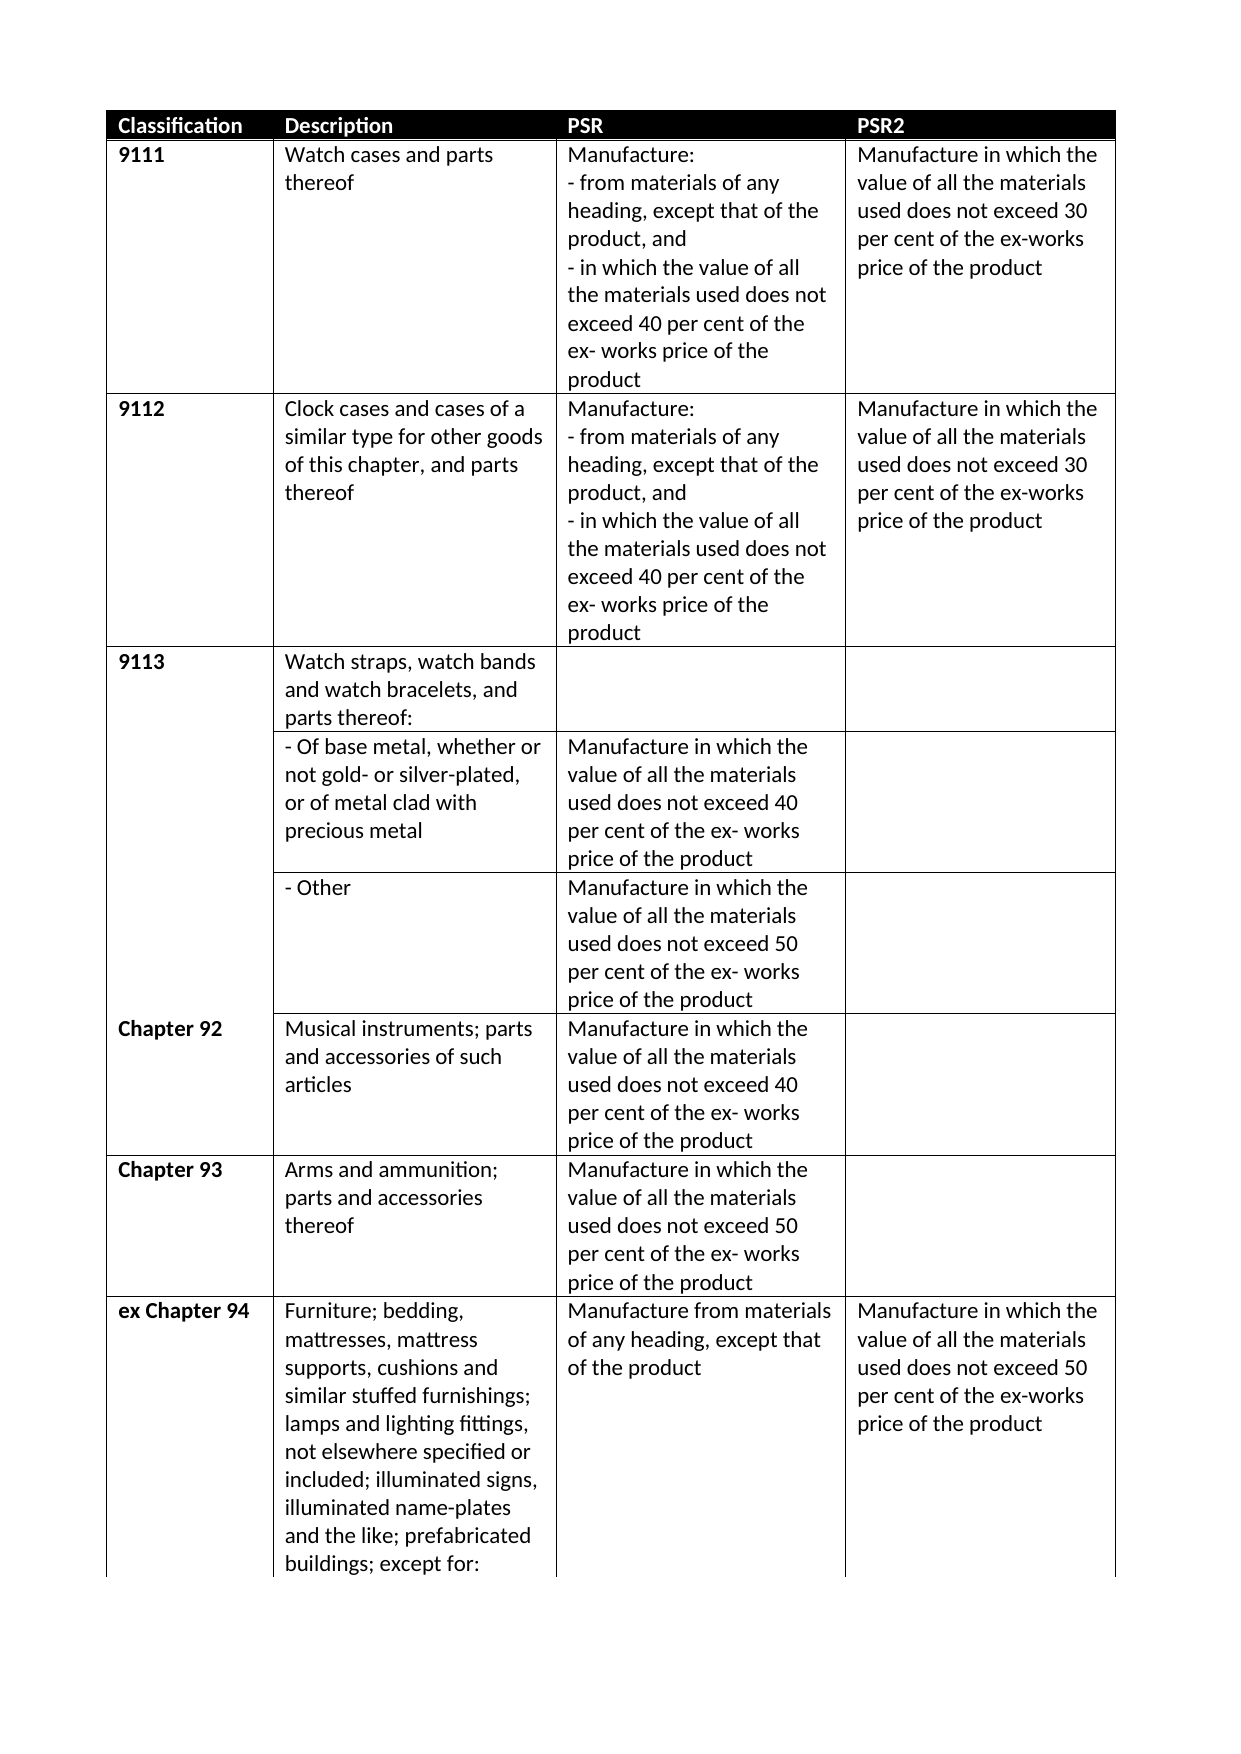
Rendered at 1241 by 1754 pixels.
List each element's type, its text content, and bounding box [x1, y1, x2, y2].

table_cell Manufacture in which the value of all the materials used does not exceed 50 per cent of the ex-works price of the product [846, 1297, 1115, 1577]
table_cell Manufacture from materials of any heading, except that of the product [557, 1297, 845, 1577]
table_header Description [274, 111, 556, 139]
table_cell Arms and ammunition; parts and accessories thereof [274, 1156, 556, 1296]
table_header PSR2 [846, 111, 1115, 139]
table_cell [557, 647, 845, 731]
table_cell Chapter 92 [107, 1013, 273, 1154]
table_cell Chapter 93 [107, 1156, 273, 1296]
table_cell Manufacture: - from materials of any heading, except that of the product, and - in which the value of all the materials used does not exceed 40 per cent of the ex- works price of the product [557, 141, 845, 393]
table_cell 9112 [107, 394, 273, 646]
table_cell Manufacture in which the value of all the materials used does not exceed 40 per cent of the ex- works price of the product [557, 732, 845, 872]
table_cell 9111 [107, 141, 273, 393]
table_cell Manufacture in which the value of all the materials used does not exceed 40 per cent of the ex- works price of the product [557, 1014, 845, 1154]
table_cell Manufacture: - from materials of any heading, except that of the product, and - in which the value of all the materials used does not exceed 40 per cent of the ex- works price of the product [557, 394, 845, 646]
table_cell Manufacture in which the value of all the materials used does not exceed 50 per cent of the ex- works price of the product [557, 873, 845, 1013]
table_cell Clock cases and cases of a similar type for other goods of this chapter, and parts thereof [274, 394, 556, 646]
table_cell - Other [274, 873, 556, 1013]
table_header Classification [107, 111, 273, 139]
table_cell [846, 1156, 1115, 1296]
table_cell Manufacture in which the value of all the materials used does not exceed 50 per cent of the ex- works price of the product [557, 1156, 845, 1296]
table_cell [846, 647, 1115, 731]
table_cell Manufacture in which the value of all the materials used does not exceed 30 per cent of the ex-works price of the product [846, 394, 1115, 646]
table_cell Watch cases and parts thereof [274, 141, 556, 393]
table_cell ex Chapter 94 [107, 1297, 273, 1577]
table_cell Furniture; bedding, mattresses, mattress supports, cushions and similar stuffed furnishings; lamps and lighting fittings, not elsewhere specified or included; illuminated signs, illuminated name-plates and the like; prefabricated buildings; except for: [274, 1297, 556, 1577]
table_cell - Of base metal, whether or not gold- or silver-plated, or of metal clad with precious metal [274, 732, 556, 872]
table_header PSR [557, 111, 845, 139]
table_cell Watch straps, watch bands and watch bracelets, and parts thereof: [274, 647, 556, 731]
table_cell [846, 873, 1115, 1013]
table_cell Musical instruments; parts and accessories of such articles [274, 1014, 556, 1154]
table_cell [846, 732, 1115, 872]
table_cell 9113 [107, 647, 273, 1013]
table_cell [846, 1014, 1115, 1154]
table_cell Manufacture in which the value of all the materials used does not exceed 30 per cent of the ex-works price of the product [846, 141, 1115, 393]
